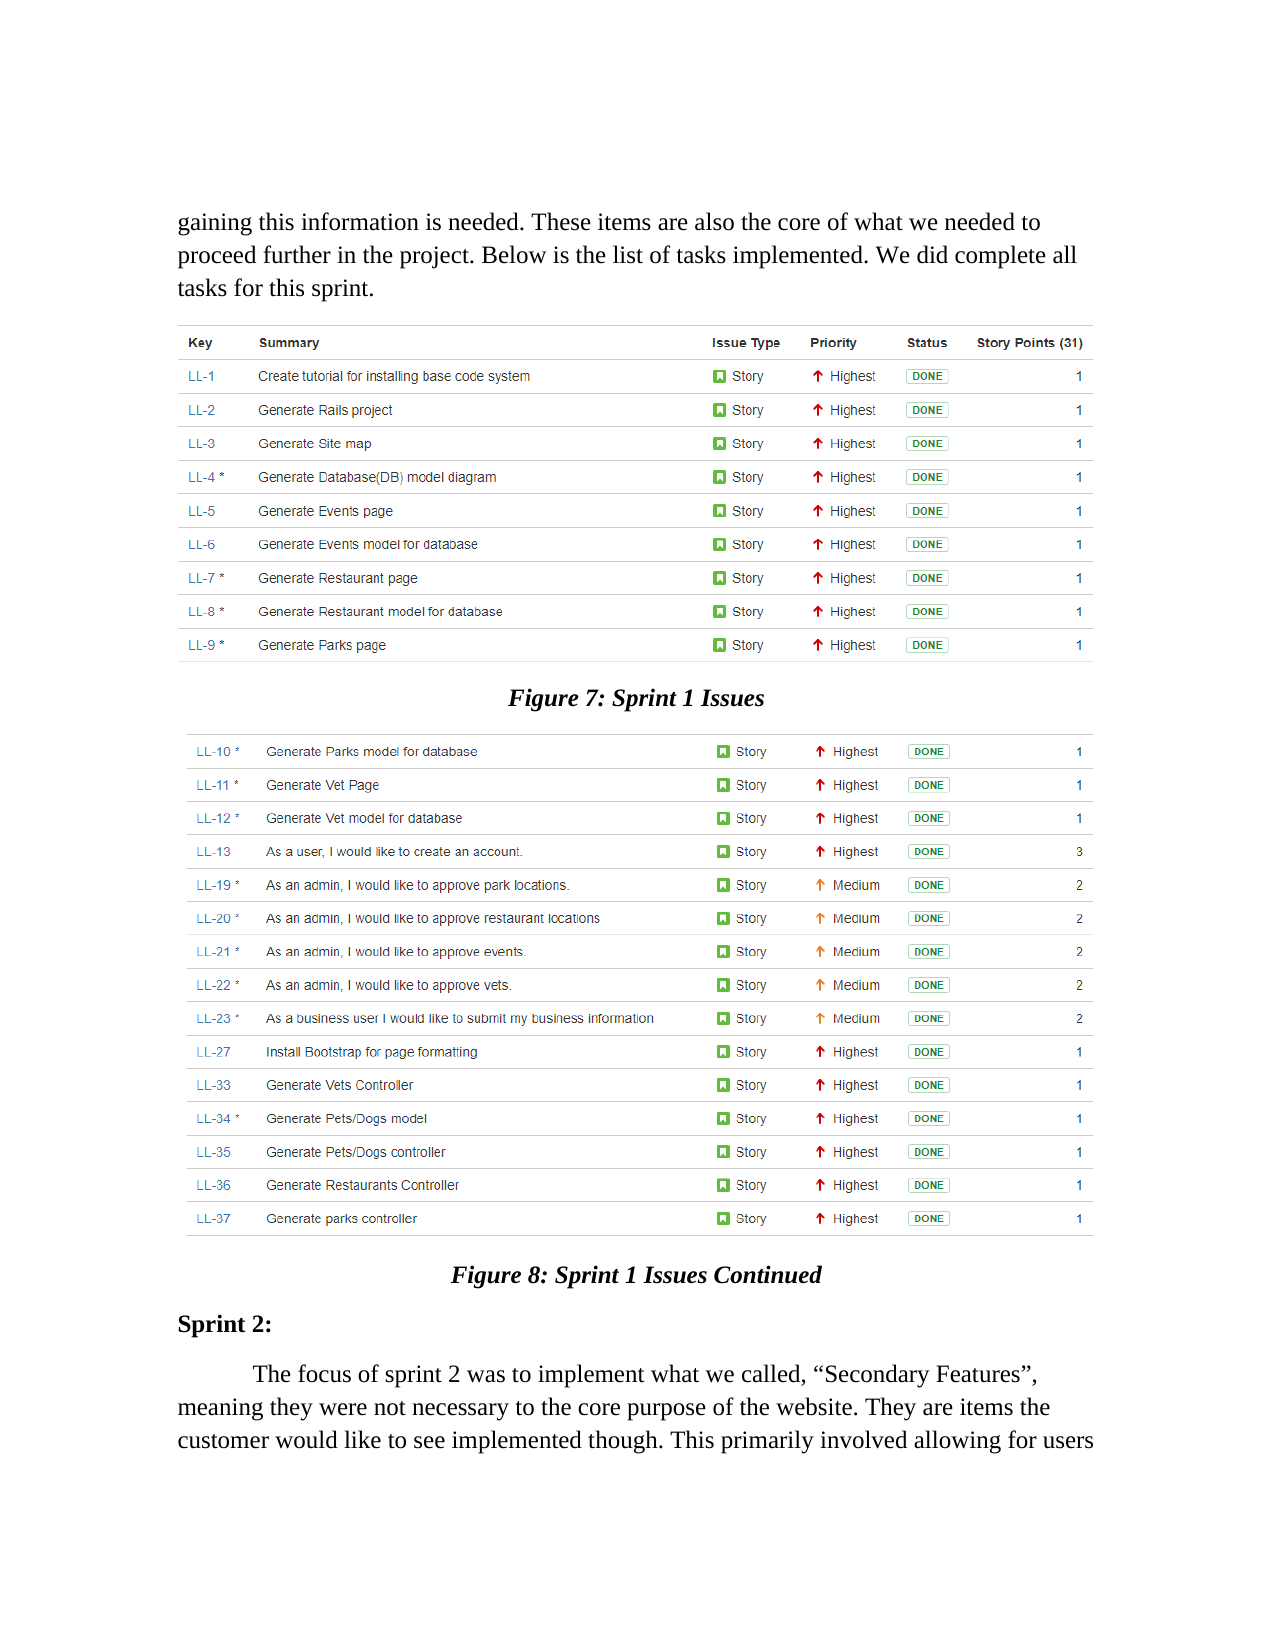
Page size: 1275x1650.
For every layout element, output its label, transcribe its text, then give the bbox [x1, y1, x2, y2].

text Figure 7: Sprint 1 Issues [177, 683, 1098, 712]
picture [177, 732, 1098, 1239]
text Sprint 2: [177, 1309, 1098, 1338]
picture [177, 322, 1098, 662]
text Figure 8: Sprint 1 Issues Continued [177, 1260, 1098, 1288]
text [177, 1359, 1098, 1454]
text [177, 207, 1098, 302]
